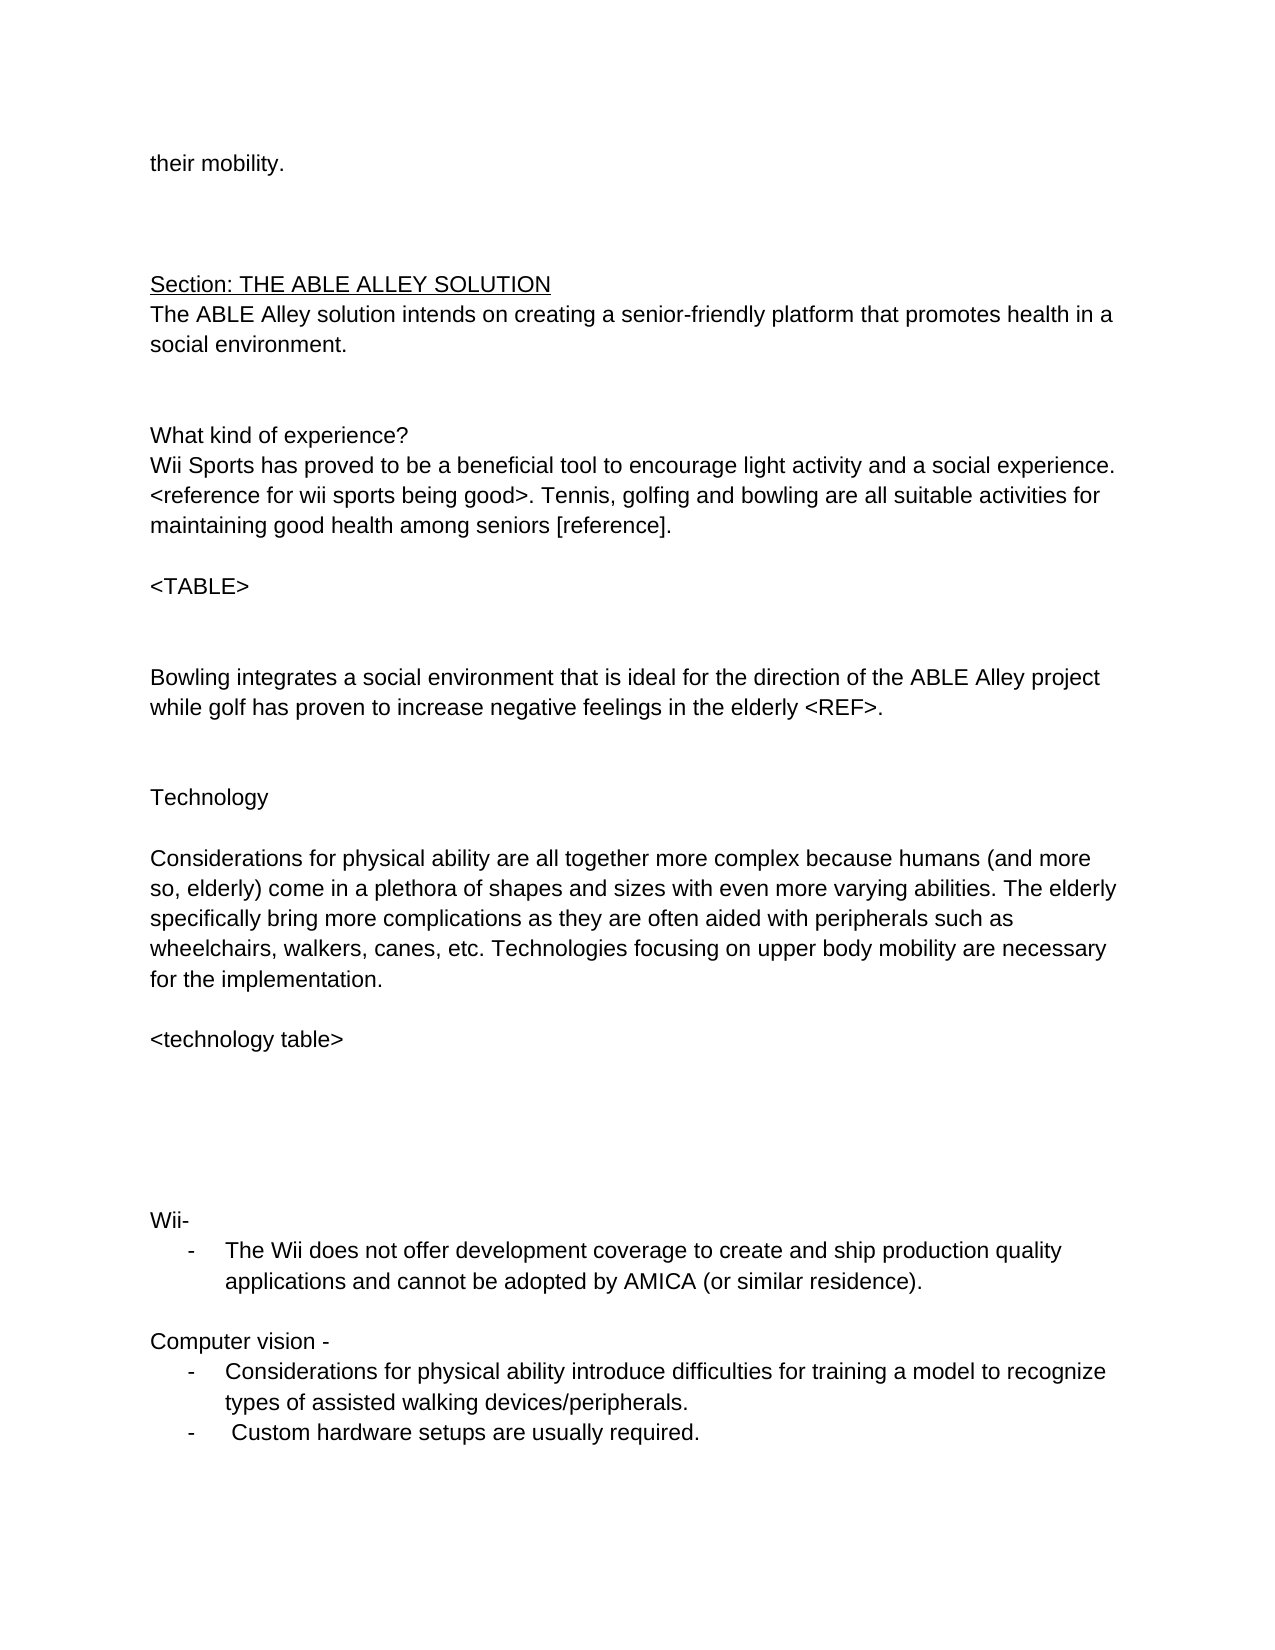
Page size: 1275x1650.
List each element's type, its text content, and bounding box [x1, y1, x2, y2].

text <technology table> [150, 1026, 1125, 1052]
list Custom hardware setups are usually required. [187, 1419, 1125, 1445]
text Section: THE ABLE ALLEY SOLUTION [150, 271, 1125, 297]
text Technology [150, 784, 1125, 811]
list Considerations for physical ability introduce difficulties for training a model to recognize types of assisted walking devices/peripherals. [187, 1358, 1125, 1415]
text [150, 150, 1125, 237]
list The Wii does not offer development coverage to create and ship production quality applications and cannot be adopted by AMICA (or similar residence). [187, 1237, 1125, 1294]
text Considerations for physical ability are all together more complex because humans (and more so, elderly) come in a plethora of shapes and sizes with even more varying abilities. The elderly specifically bring more complications as they are often aided with peripherals such as wheelchairs, walkers, canes, etc. Technologies focusing on upper body mobility are necessary for the implementation. [150, 814, 1125, 992]
text Wii- [150, 1207, 1125, 1234]
text Computer vision - [150, 1328, 1125, 1354]
text The ABLE Alley solution intends on creating a senior-friendly platform that promotes health in a social environment. What kind of experience? Wii Sports has proved to be a beneficial tool to encourage light activity and a social experience. <reference for wii sports being good>. Tennis, golfing and bowling are all suitable activities for maintaining good health among seniors [reference]. [150, 301, 1125, 539]
text <TABLE> Bowling integrates a social environment that is ideal for the direction of the ABLE Alley project while golf has proven to increase negative feelings in the elderly <REF>. [150, 573, 1125, 750]
